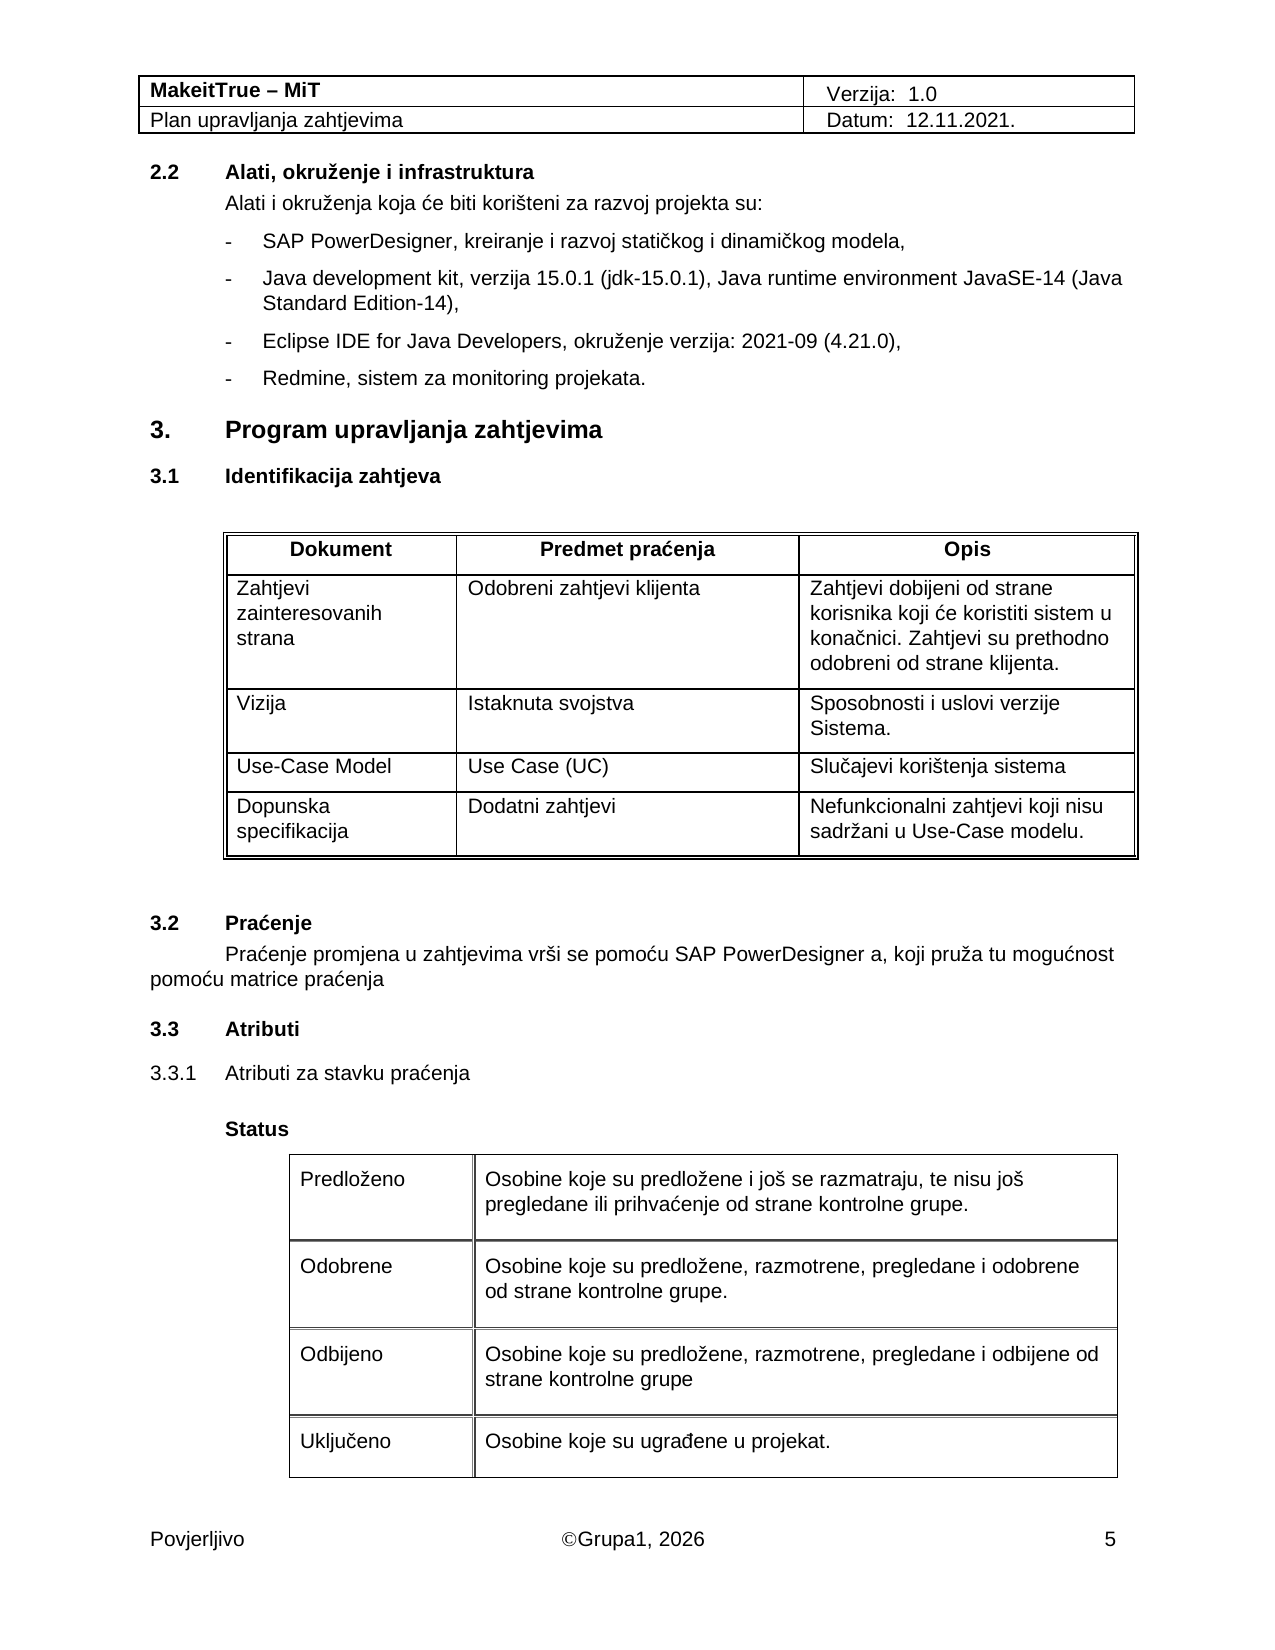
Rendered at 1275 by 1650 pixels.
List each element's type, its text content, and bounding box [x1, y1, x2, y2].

table_cell Zahtjevi zainteresovanih strana [228, 576, 456, 688]
table_header Osobine koje su predložene i još se razmatraju, te nisu još pregledane ili prihvaćenje od strane kontrolne grupe. [476, 1155, 1117, 1239]
table_cell Vizija [228, 690, 456, 752]
table_cell Use-Case Model [228, 754, 456, 791]
table_cell Istaknuta svojstva [457, 690, 798, 752]
table_cell Dopunska specifikacija [228, 793, 456, 855]
table_cell Osobine koje su predložene, razmotrene, pregledane i odobrene od strane kontrolne grupe. [476, 1242, 1117, 1327]
subtitle Program upravljanja zahtjevima [150, 415, 1125, 444]
text Praćenje promjena u zahtjevima vrši se pomoću SAP PowerDesigner a, koji pruža tu mogućnost pomoću matrice praćenja [150, 941, 1125, 991]
subtitle Identifikacija zahtjeva [150, 463, 1125, 488]
table_cell Slučajevi korištenja sistema [800, 754, 1134, 791]
table_header Predloženo [290, 1155, 472, 1239]
table_cell Odobrene [290, 1242, 472, 1327]
list Eclipse IDE for Java Developers, okruženje verzija: 2021-09 (4.21.0), [225, 328, 1125, 353]
table_cell Use Case (UC) [457, 754, 798, 791]
table_header Predmet praćenja [457, 536, 798, 574]
table_cell Odbijeno [290, 1330, 472, 1414]
subtitle Praćenje [150, 910, 1125, 935]
table_cell Odobreni zahtjevi klijenta [457, 576, 798, 688]
list SAP PowerDesigner, kreiranje i razvoj statičkog i dinamičkog modela, [225, 228, 1125, 253]
table_cell Zahtjevi dobijeni od strane korisnika koji će koristiti sistem u konačnici. Zahtjevi su prethodno odobreni od strane klijenta. [800, 576, 1134, 688]
table_cell Sposobnosti i uslovi verzije Sistema. [800, 690, 1134, 752]
text Alati i okruženja koja će biti korišteni za razvoj projekta su: [225, 190, 1125, 215]
table_cell Nefunkcionalni zahtjevi koji nisu sadržani u Use-Case modelu. [800, 793, 1134, 855]
list Java development kit, verzija 15.0.1 (jdk-15.0.1), Java runtime environment JavaSE-14 (Java Standard Edition-14), [225, 265, 1125, 315]
table_cell Uključeno [290, 1418, 472, 1477]
subtitle Status [225, 1116, 1125, 1141]
table_cell Osobine koje su predložene, razmotrene, pregledane i odbijene od strane kontrolne grupe [476, 1330, 1117, 1414]
list Redmine, sistem za monitoring projekata. [225, 365, 1125, 390]
table_cell Osobine koje su ugrađene u projekat. [476, 1418, 1117, 1477]
table_cell Dodatni zahtjevi [457, 793, 798, 855]
subtitle Atributi za stavku praćenja [150, 1060, 1125, 1085]
subtitle Atributi [150, 1016, 1125, 1041]
table_header Dokument [228, 536, 456, 574]
table_header Opis [800, 536, 1134, 574]
subtitle Alati, okruženje i infrastruktura [150, 159, 1125, 184]
